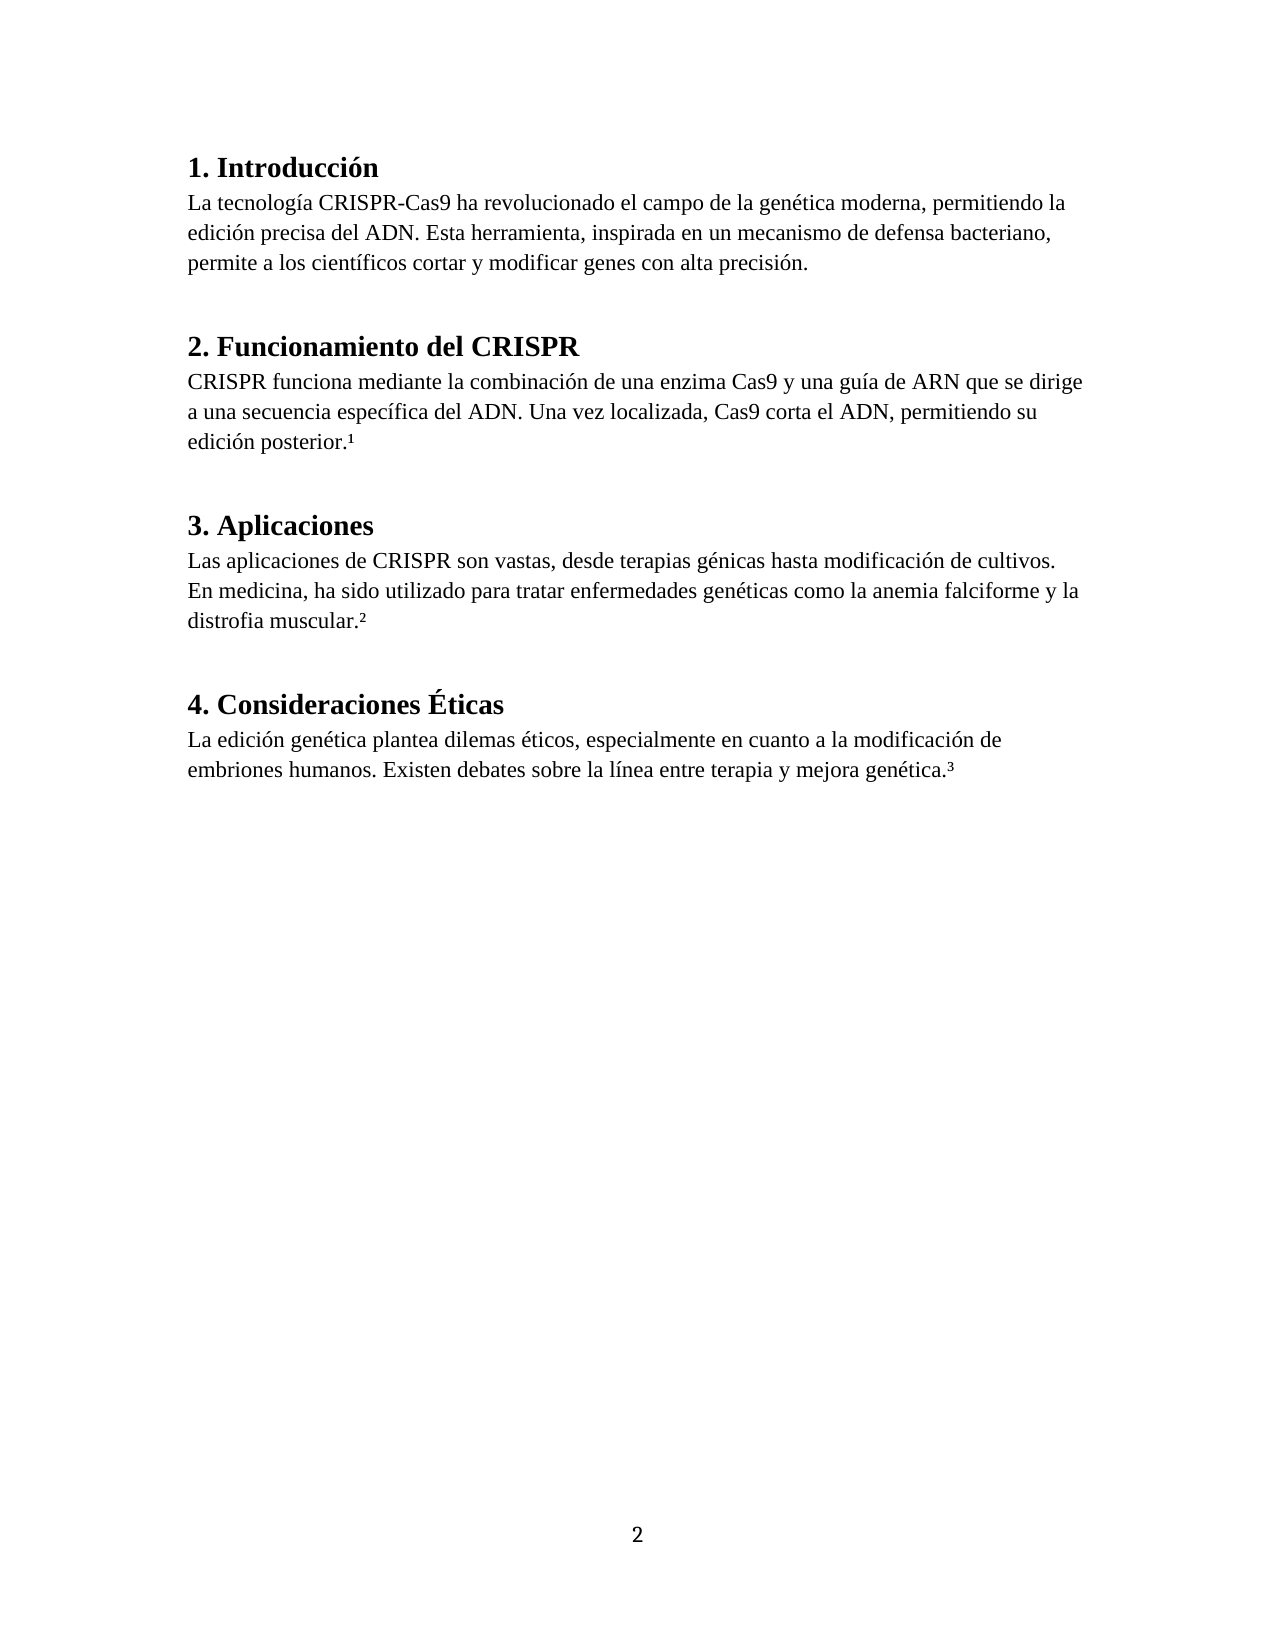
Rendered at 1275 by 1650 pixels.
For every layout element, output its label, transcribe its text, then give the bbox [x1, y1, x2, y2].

text La tecnología CRISPR-Cas9 ha revolucionado el campo de la genética moderna, permitiendo la edición precisa del ADN. Esta herramienta, inspirada en un mecanismo de defensa bacteriano, permite a los científicos cortar y modificar genes con alta precisión. [187, 188, 1087, 275]
text CRISPR funciona mediante la combinación de una enzima Cas9 y una guía de ARN que se dirige a una secuencia específica del ADN. Una vez localizada, Cas9 corta el ADN, permitiendo su edición posterior.¹ [187, 368, 1087, 454]
subtitle 1. Introducción [187, 150, 1087, 183]
subtitle 2. Funcionamiento del CRISPR [187, 329, 1087, 363]
text La edición genética plantea dilemas éticos, especialmente en cuanto a la modificación de embriones humanos. Existen debates sobre la línea entre terapia y mejora genética.³ [187, 726, 1087, 783]
text Las aplicaciones de CRISPR son vastas, desde terapias génicas hasta modificación de cultivos. En medicina, ha sido utilizado para tratar enfermedades genéticas como la anemia falciforme y la distrofia muscular.² [187, 547, 1087, 634]
subtitle 3. Aplicaciones [187, 508, 1087, 542]
subtitle 4. Consideraciones Éticas [187, 687, 1087, 721]
